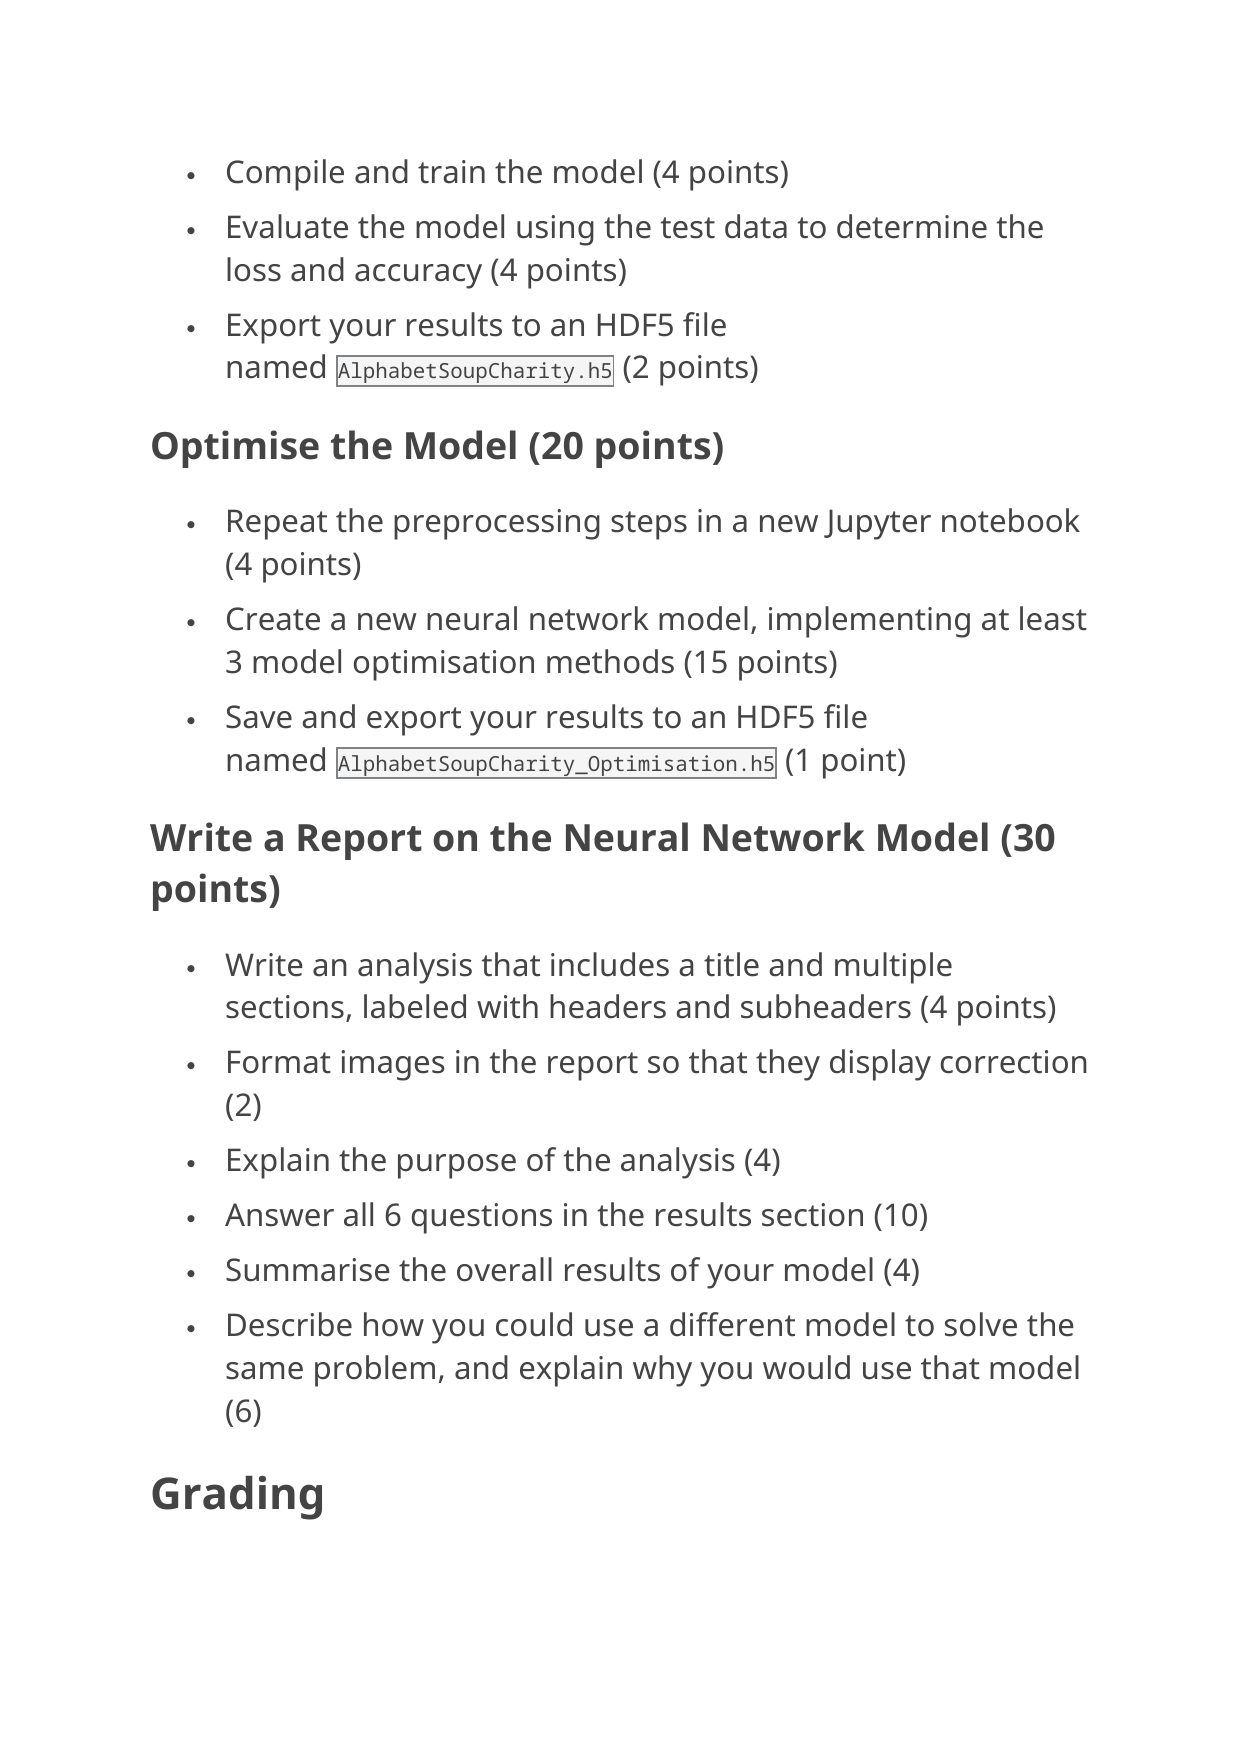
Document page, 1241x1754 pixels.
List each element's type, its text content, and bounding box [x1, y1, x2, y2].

list Compile and train the model (4 points) [187, 150, 1090, 193]
list Format images in the report so that they display correction (2) [187, 1040, 1090, 1126]
list Export your results to an HDF5 file named AlphabetSoupCharity.h5 (2 points) [187, 303, 1090, 388]
text Grading [150, 1462, 1090, 1522]
list Create a new neural network model, implementing at least 3 model optimisation methods (15 points) [187, 597, 1090, 682]
list Answer all 6 questions in the results section (10) [187, 1193, 1090, 1236]
list Repeat the preprocessing steps in a new Jupyter notebook (4 points) [187, 499, 1090, 585]
list Write an analysis that includes a title and multiple sections, labeled with headers and subheaders (4 points) [187, 943, 1090, 1028]
text Write a Report on the Neural Network Model (30 points) [150, 811, 1090, 913]
text Optimise the Model (20 points) [150, 419, 1090, 470]
list Summarise the overall results of your model (4) [187, 1248, 1090, 1291]
list Save and export your results to an HDF5 file named AlphabetSoupCharity_Optimisation.h5 (1 point) [187, 695, 1090, 780]
list Evaluate the model using the test data to determine the loss and accuracy (4 points) [187, 205, 1090, 290]
list Describe how you could use a different model to solve the same problem, and explain why you would use that model (6) [187, 1303, 1090, 1431]
list Explain the purpose of the analysis (4) [187, 1138, 1090, 1181]
